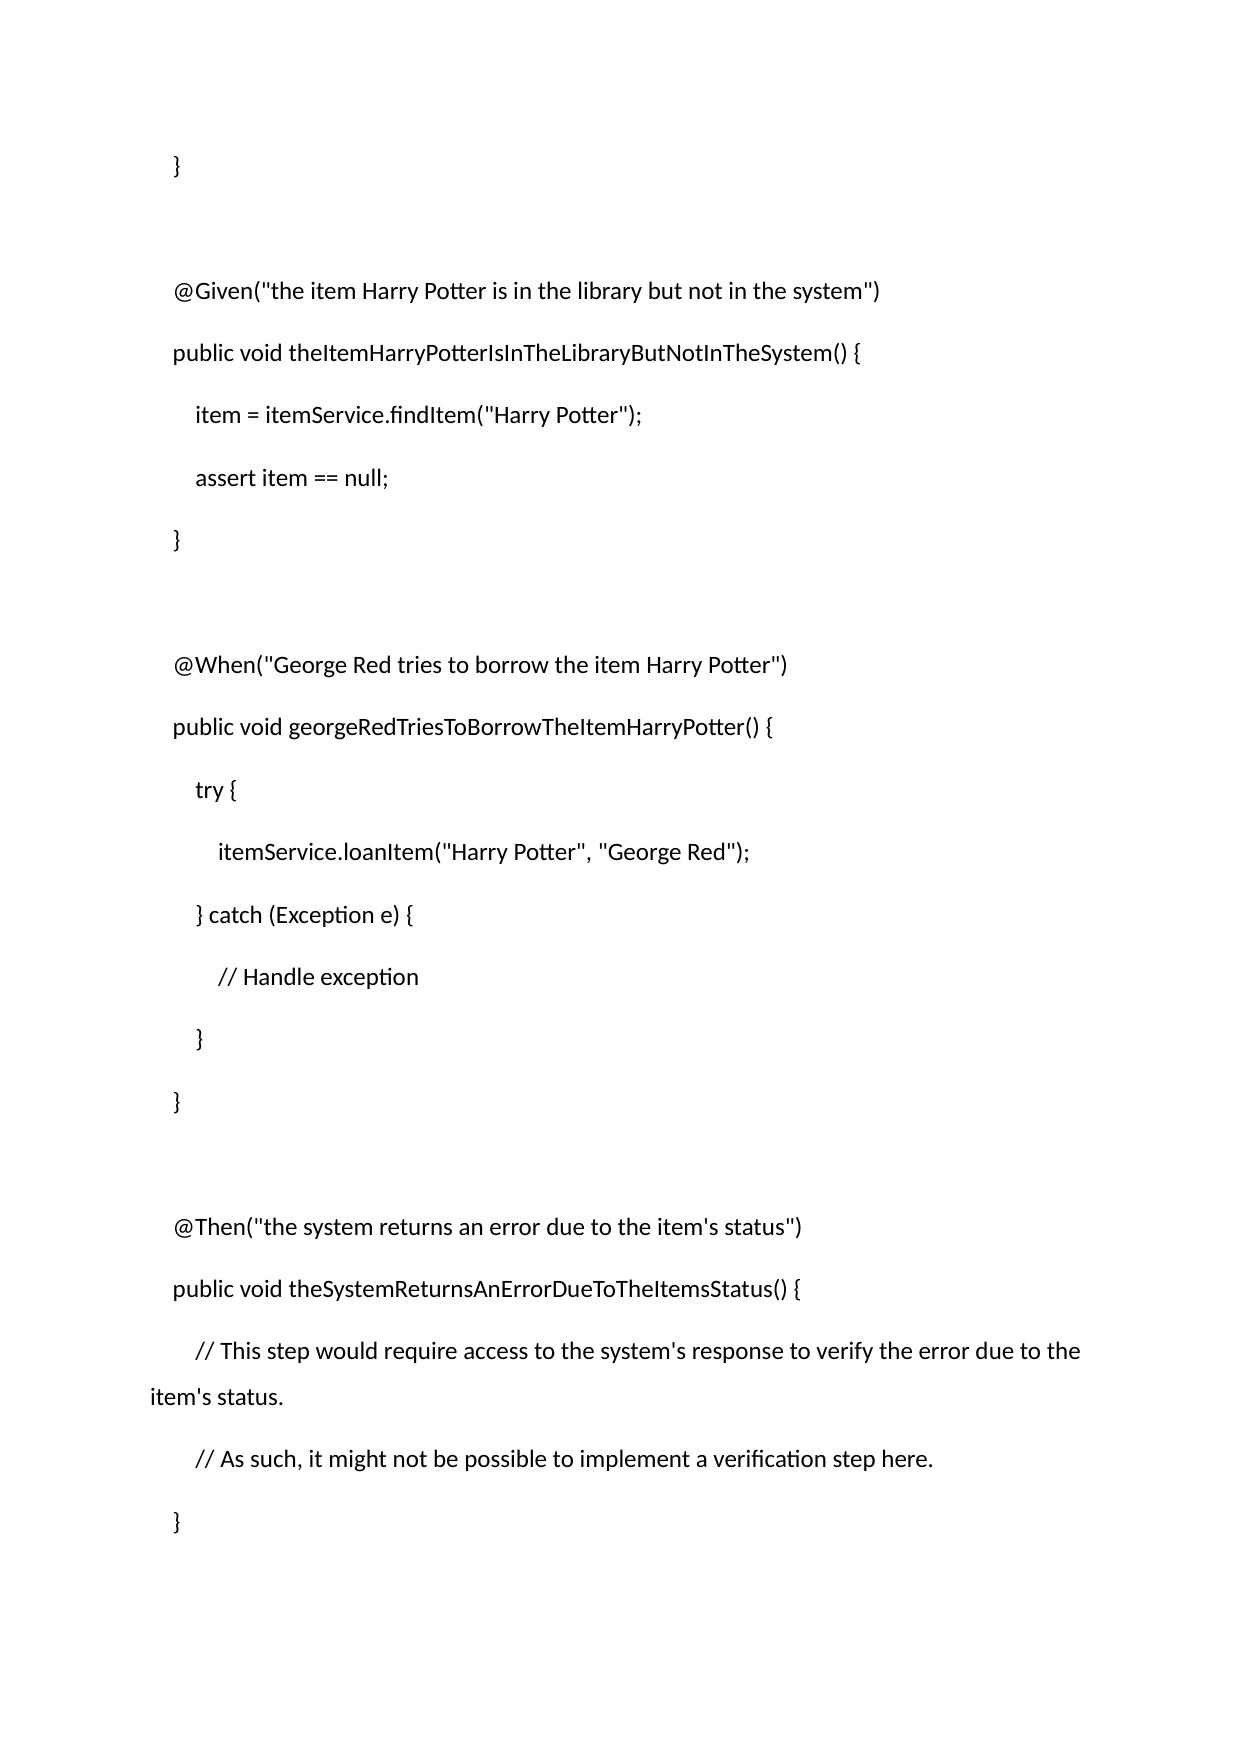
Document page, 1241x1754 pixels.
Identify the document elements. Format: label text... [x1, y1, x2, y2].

text item = itemService.findItem("Harry Potter"); [150, 399, 1090, 430]
text @Then("the system returns an error due to the item's status") [150, 1211, 1090, 1241]
text } [150, 1023, 1090, 1054]
text } [150, 1086, 1090, 1116]
text } catch (Exception e) { [150, 899, 1090, 929]
text @Given("the item Harry Potter is in the library but not in the system") [150, 275, 1090, 305]
text } [150, 524, 1090, 555]
text // This step would require access to the system's response to verify the error due to the item's status. [150, 1336, 1090, 1412]
text public void theSystemReturnsAnErrorDueToTheItemsStatus() { [150, 1273, 1090, 1304]
text // As such, it might not be possible to implement a verification step here. [150, 1444, 1090, 1474]
text itemService.loanItem("Harry Potter", "George Red"); [150, 836, 1090, 867]
text } [150, 1506, 1090, 1537]
text // Handle exception [150, 961, 1090, 992]
text public void theItemHarryPotterIsInTheLibraryButNotInTheSystem() { [150, 337, 1090, 368]
text assert item == null; [150, 462, 1090, 492]
text } [150, 150, 1090, 181]
text try { [150, 774, 1090, 804]
text @When("George Red tries to borrow the item Harry Potter") [150, 649, 1090, 680]
text public void georgeRedTriesToBorrowTheItemHarryPotter() { [150, 712, 1090, 742]
